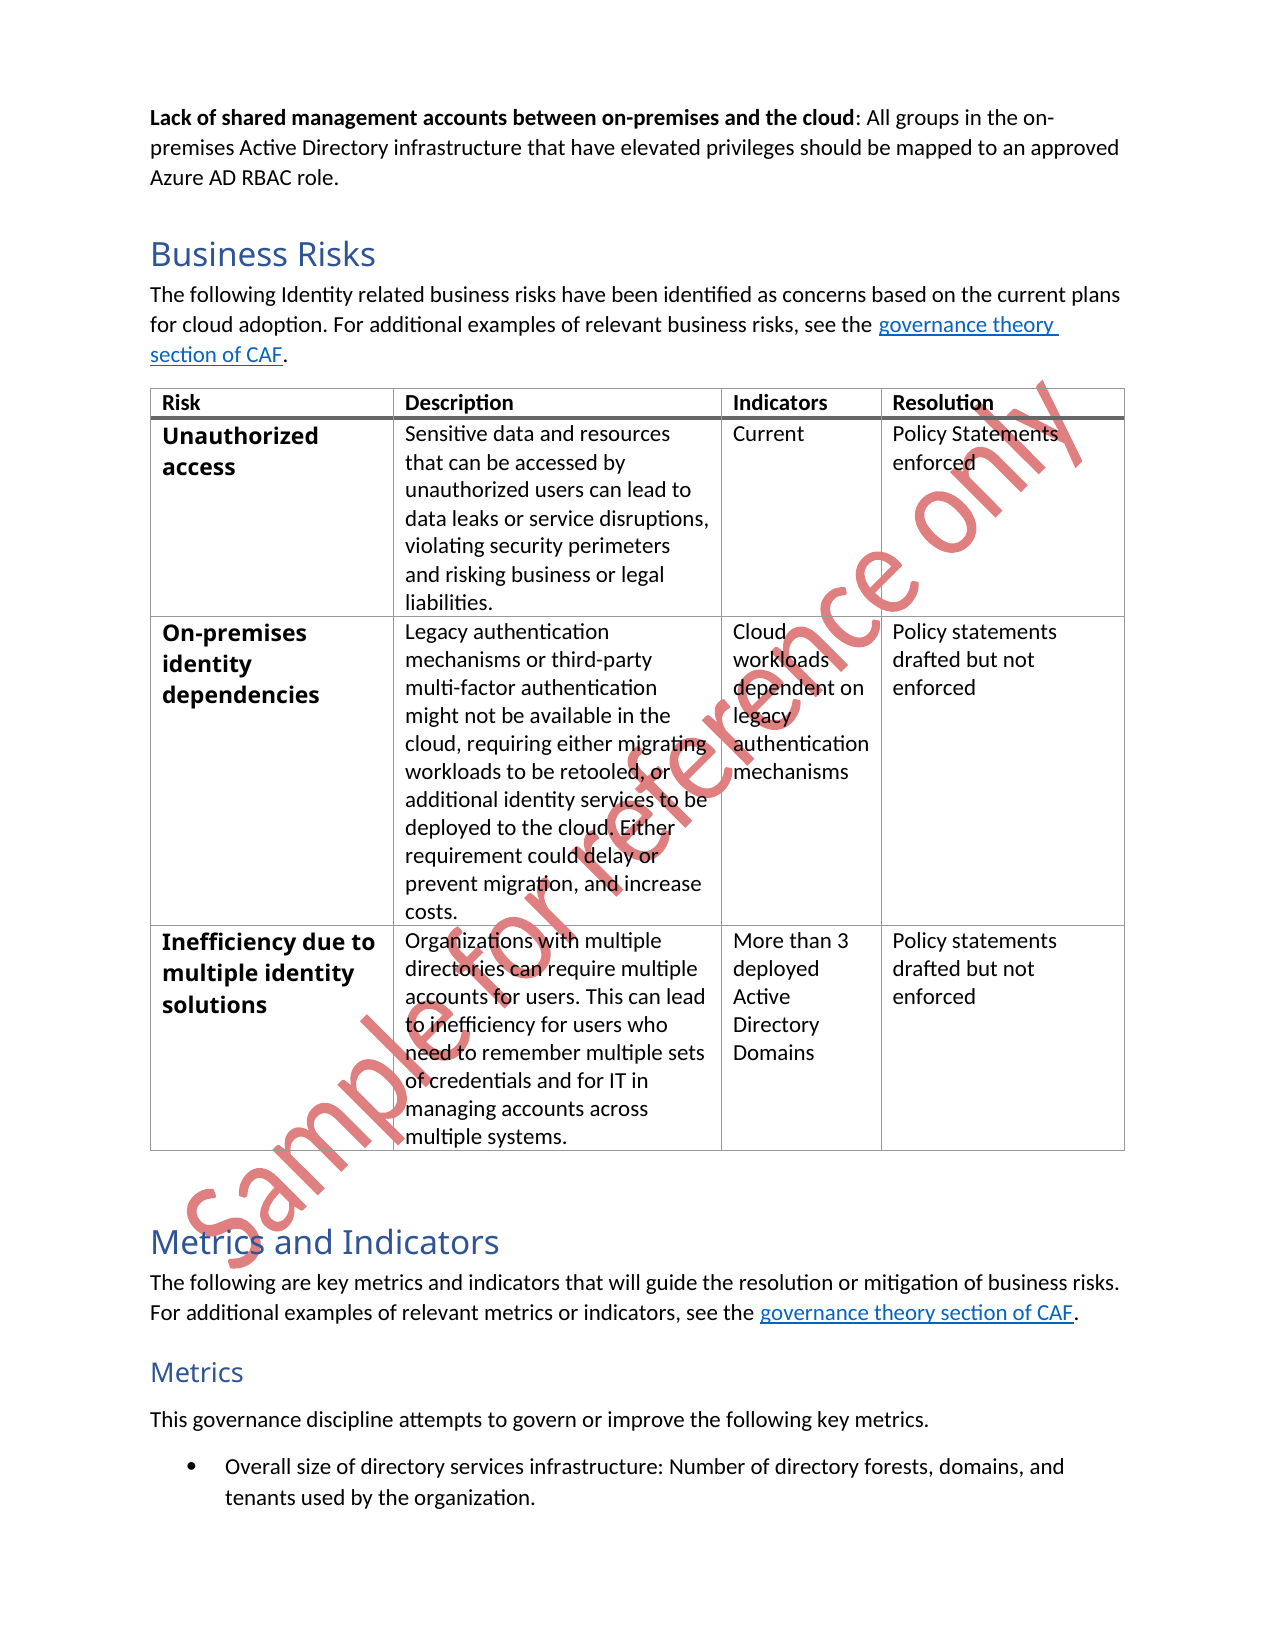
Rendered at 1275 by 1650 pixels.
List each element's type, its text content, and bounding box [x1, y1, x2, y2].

text The following Identity related business risks have been identified as concerns based on the current plans for cloud adoption. For additional examples of relevant business risks, see the governance theory section of CAF. [150, 280, 1125, 368]
table_header Indicators [722, 389, 881, 416]
table_cell Unauthorized access [151, 420, 393, 616]
subtitle Metrics [150, 1353, 1125, 1390]
table_cell More than 3 deployed Active Directory Domains [722, 926, 881, 1150]
table_header Risk [151, 389, 393, 416]
text Lack of shared management accounts between on-premises and the cloud: All groups in the on-premises Active Directory infrastructure that have elevated privileges should be mapped to an approved Azure AD RBAC role. [150, 103, 1125, 191]
table_header Description [394, 389, 721, 416]
subtitle Business Risks [150, 231, 1125, 277]
table_cell Sensitive data and resources that can be accessed by unauthorized users can lead to data leaks or service disruptions, violating security perimeters and risking business or legal liabilities. [394, 420, 721, 616]
table_cell Policy statements drafted but not enforced [882, 617, 1124, 925]
text The following are key metrics and indicators that will guide the resolution or mitigation of business risks. For additional examples of relevant metrics or indicators, see the governance theory section of CAF. [150, 1268, 1125, 1326]
table_cell Legacy authentication mechanisms or third-party multi-factor authentication might not be available in the cloud, requiring either migrating workloads to be retooled, or additional identity services to be deployed to the cloud. Either requirement could delay or prevent migration, and increase costs. [394, 617, 721, 925]
table_cell Policy Statements enforced [882, 420, 1124, 616]
table_cell Current [722, 420, 881, 616]
table_cell Organizations with multiple directories can require multiple accounts for users. This can lead to inefficiency for users who need to remember multiple sets of credentials and for IT in managing accounts across multiple systems. [394, 926, 721, 1150]
subtitle Metrics and Indicators [150, 1219, 1125, 1264]
table_cell Inefficiency due to multiple identity solutions [151, 926, 393, 1150]
list Overall size of directory services infrastructure: Number of directory forests, domains, and tenants used by the organization. [187, 1452, 1125, 1511]
text This governance discipline attempts to govern or improve the following key metrics. [150, 1406, 1125, 1434]
table_cell Cloud workloads dependent on legacy authentication mechanisms [722, 617, 881, 925]
table_header Resolution [882, 389, 1124, 416]
table_cell On-premises identity dependencies [151, 617, 393, 925]
table_cell Policy statements drafted but not enforced [882, 926, 1124, 1150]
